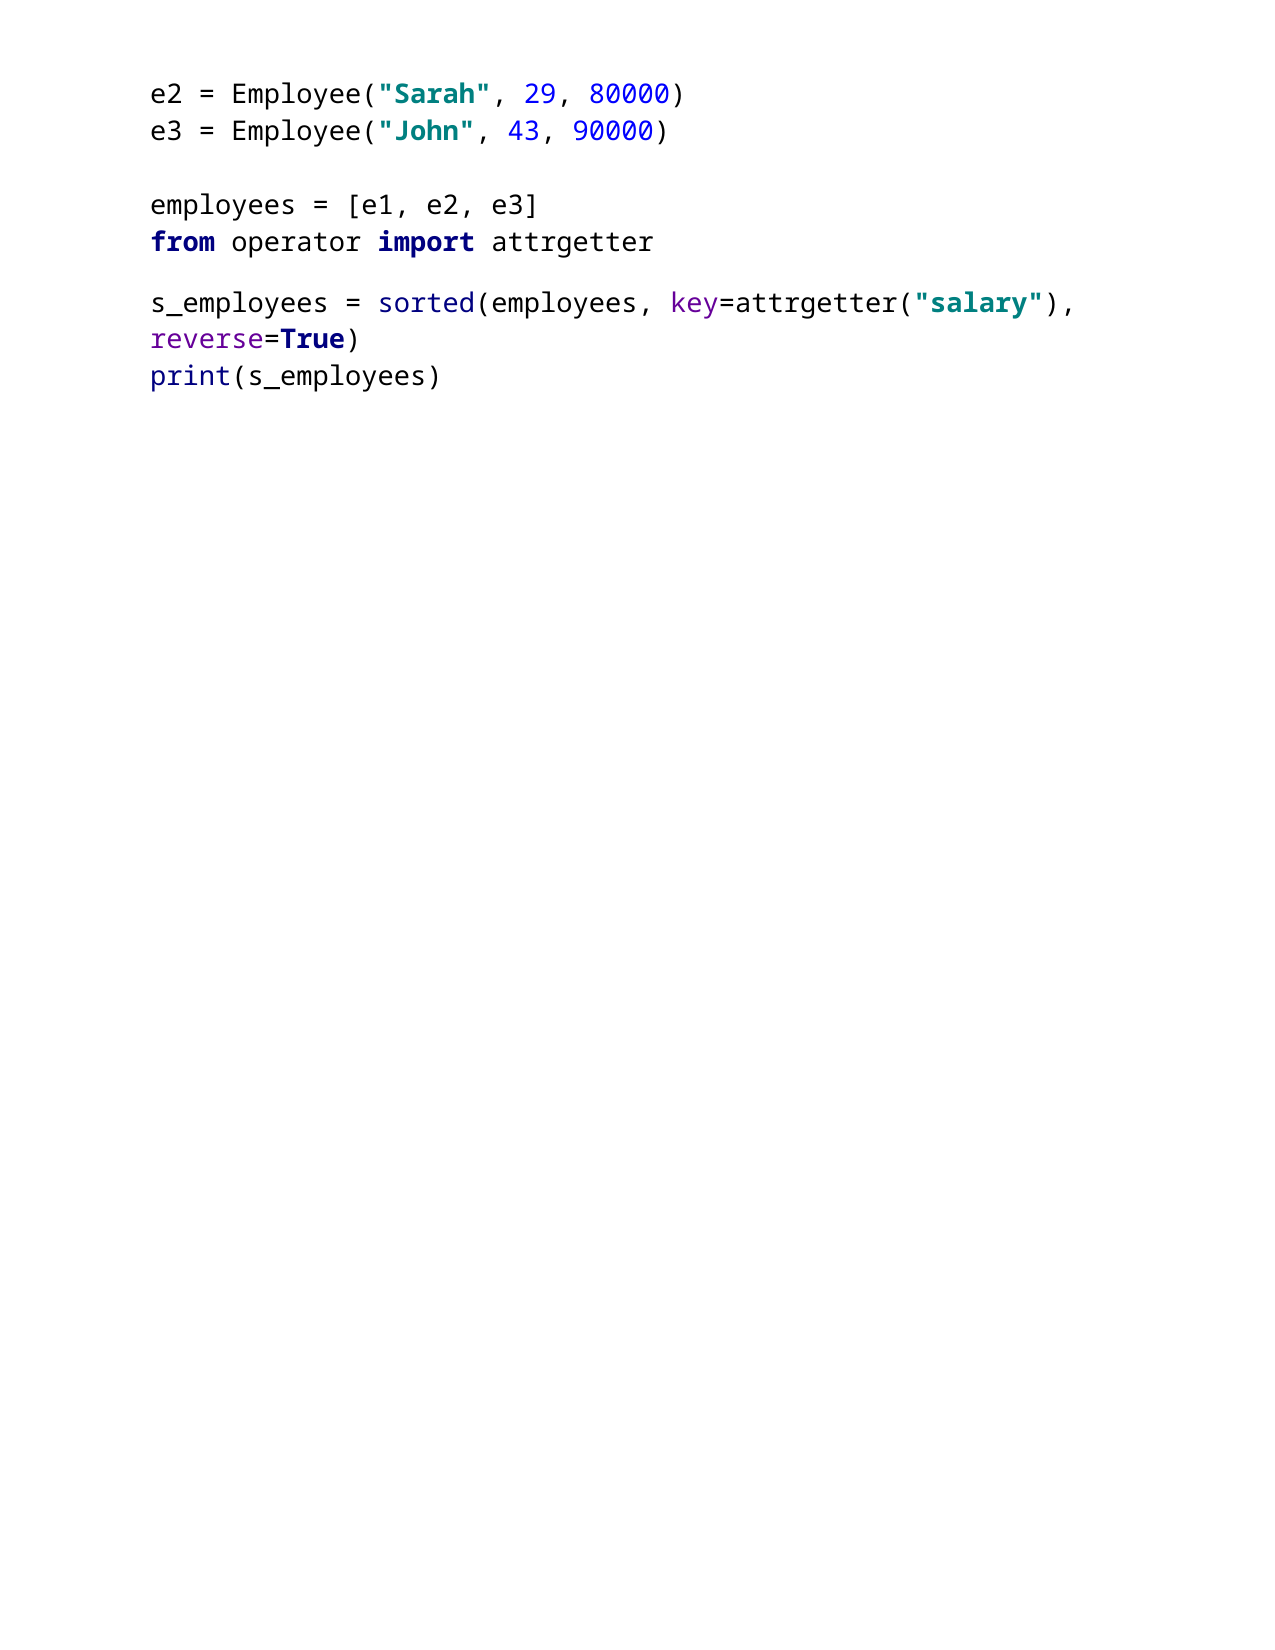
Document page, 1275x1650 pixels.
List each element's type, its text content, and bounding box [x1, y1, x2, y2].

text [150, 75, 1200, 283]
text s_employees = sorted(employees, key=attrgetter("salary"), reverse=True) print(s_employees) [150, 283, 1200, 394]
